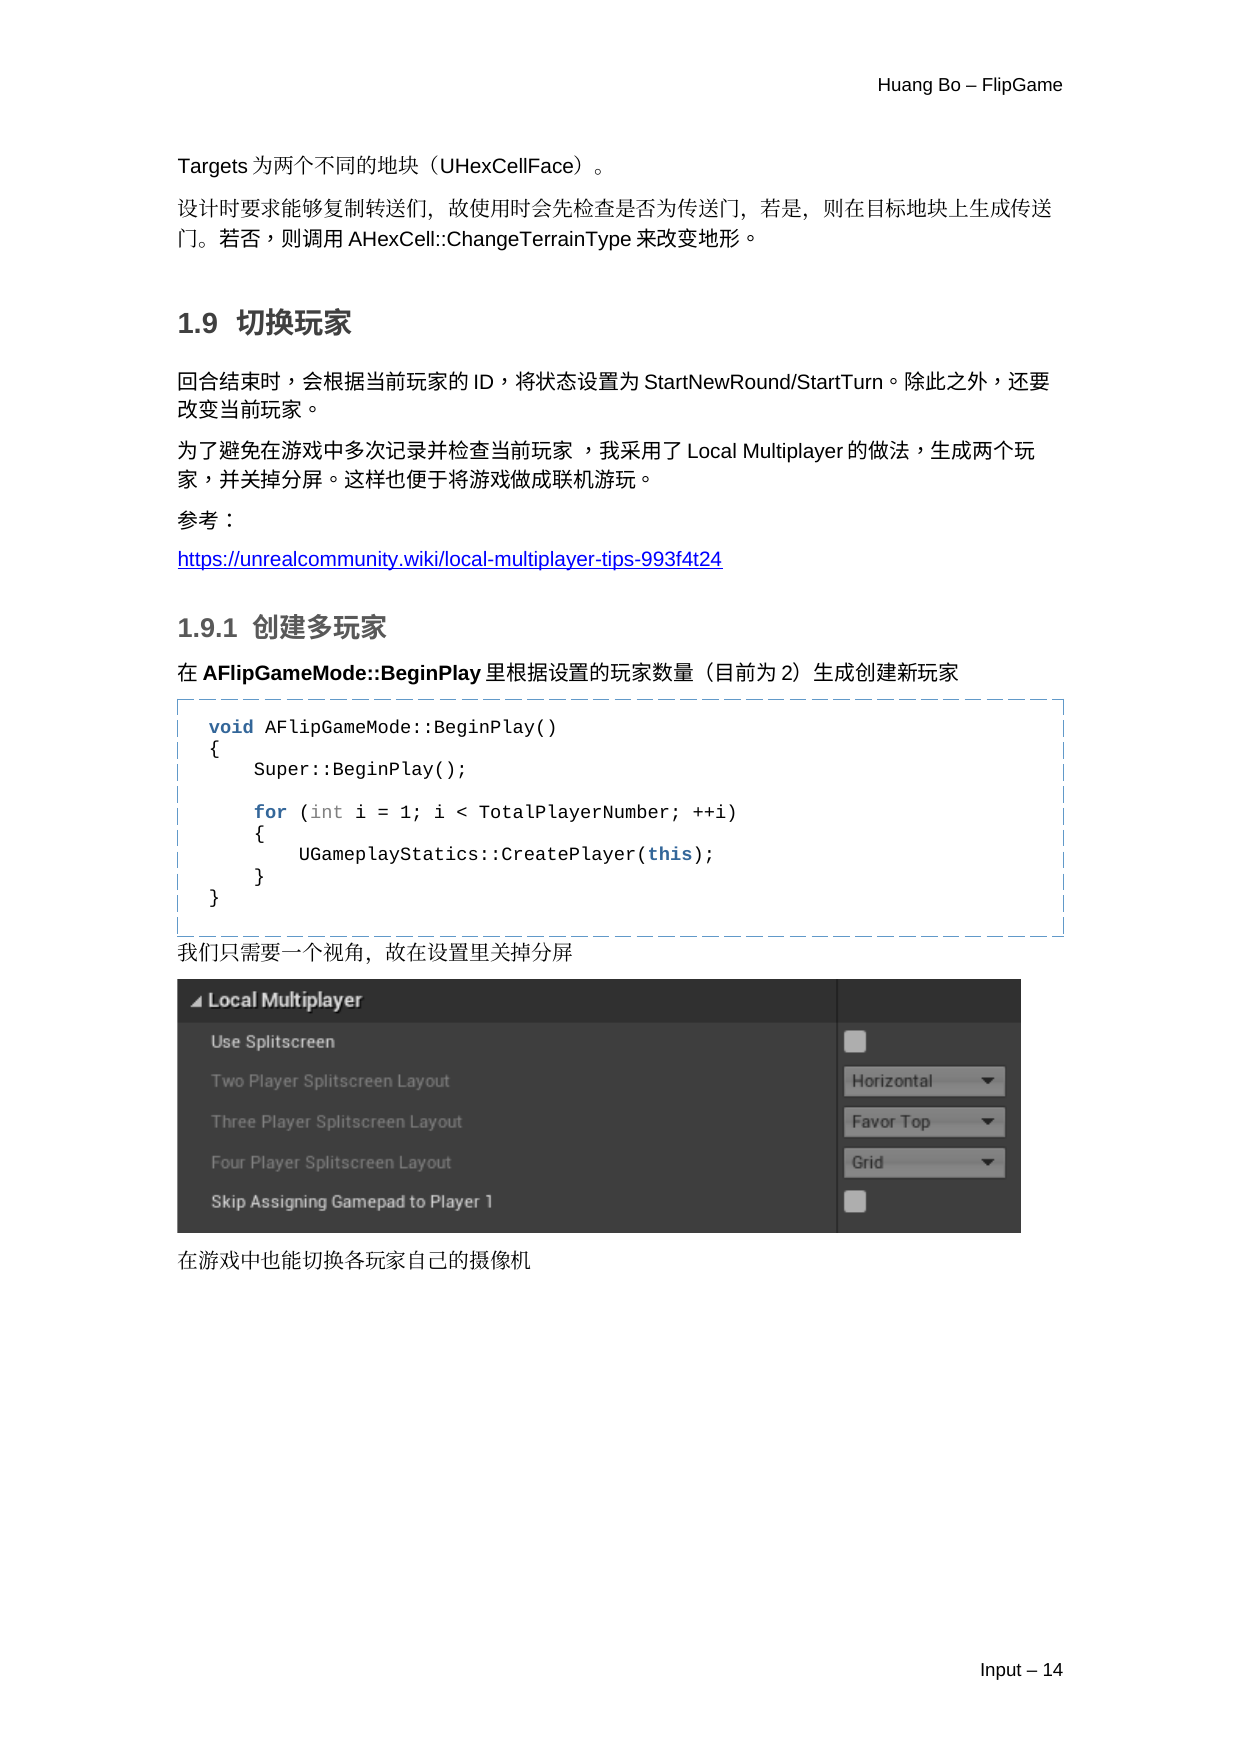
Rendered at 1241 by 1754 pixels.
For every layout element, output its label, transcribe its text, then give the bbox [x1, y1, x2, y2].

text 我们只需要一个视角，故在设置里关掉分屏 [177, 937, 1063, 967]
subtitle 创建多玩家 [177, 608, 1063, 645]
text 参考： [177, 506, 1063, 534]
text 设计时要求能够复制转送们，故使用时会先检查是否为传送门，若是，则在目标地块上生成传送门。若否，则调用AHexCell::ChangeTerrainType来改变地形。 [177, 192, 1063, 252]
subtitle 切换玩家 [177, 302, 1063, 342]
text 回合结束时，会根据当前玩家的ID，将状态设置为StartNewRound/StartTurn。除此之外，还要改变当前玩家。 [177, 367, 1063, 424]
text 在AFlipGameMode::BeginPlay里根据设置的玩家数量（目前为2）生成创建新玩家 [177, 658, 1063, 686]
text https://unrealcommunity.wiki/local-multiplayer-tips-993f4t24 [177, 547, 1063, 571]
text 在游戏中也能切换各玩家自己的摄像机 [177, 1245, 1063, 1275]
picture [177, 979, 1021, 1233]
text Targets为两个不同的地块（UHexCellFace）。 [177, 150, 1063, 180]
table_header void AFlipGameMode::BeginPlay() { Super::BeginPlay(); for (int i = 1; i < TotalPlayerNumber; ++i) { UGameplayStatics::CreatePlayer(this); } } [178, 699, 1063, 936]
text 为了避免在游戏中多次记录并检查当前玩家 ，我采用了Local Multiplayer的做法，生成两个玩家，并关掉分屏。这样也便于将游戏做成联机游玩。 [177, 436, 1063, 493]
